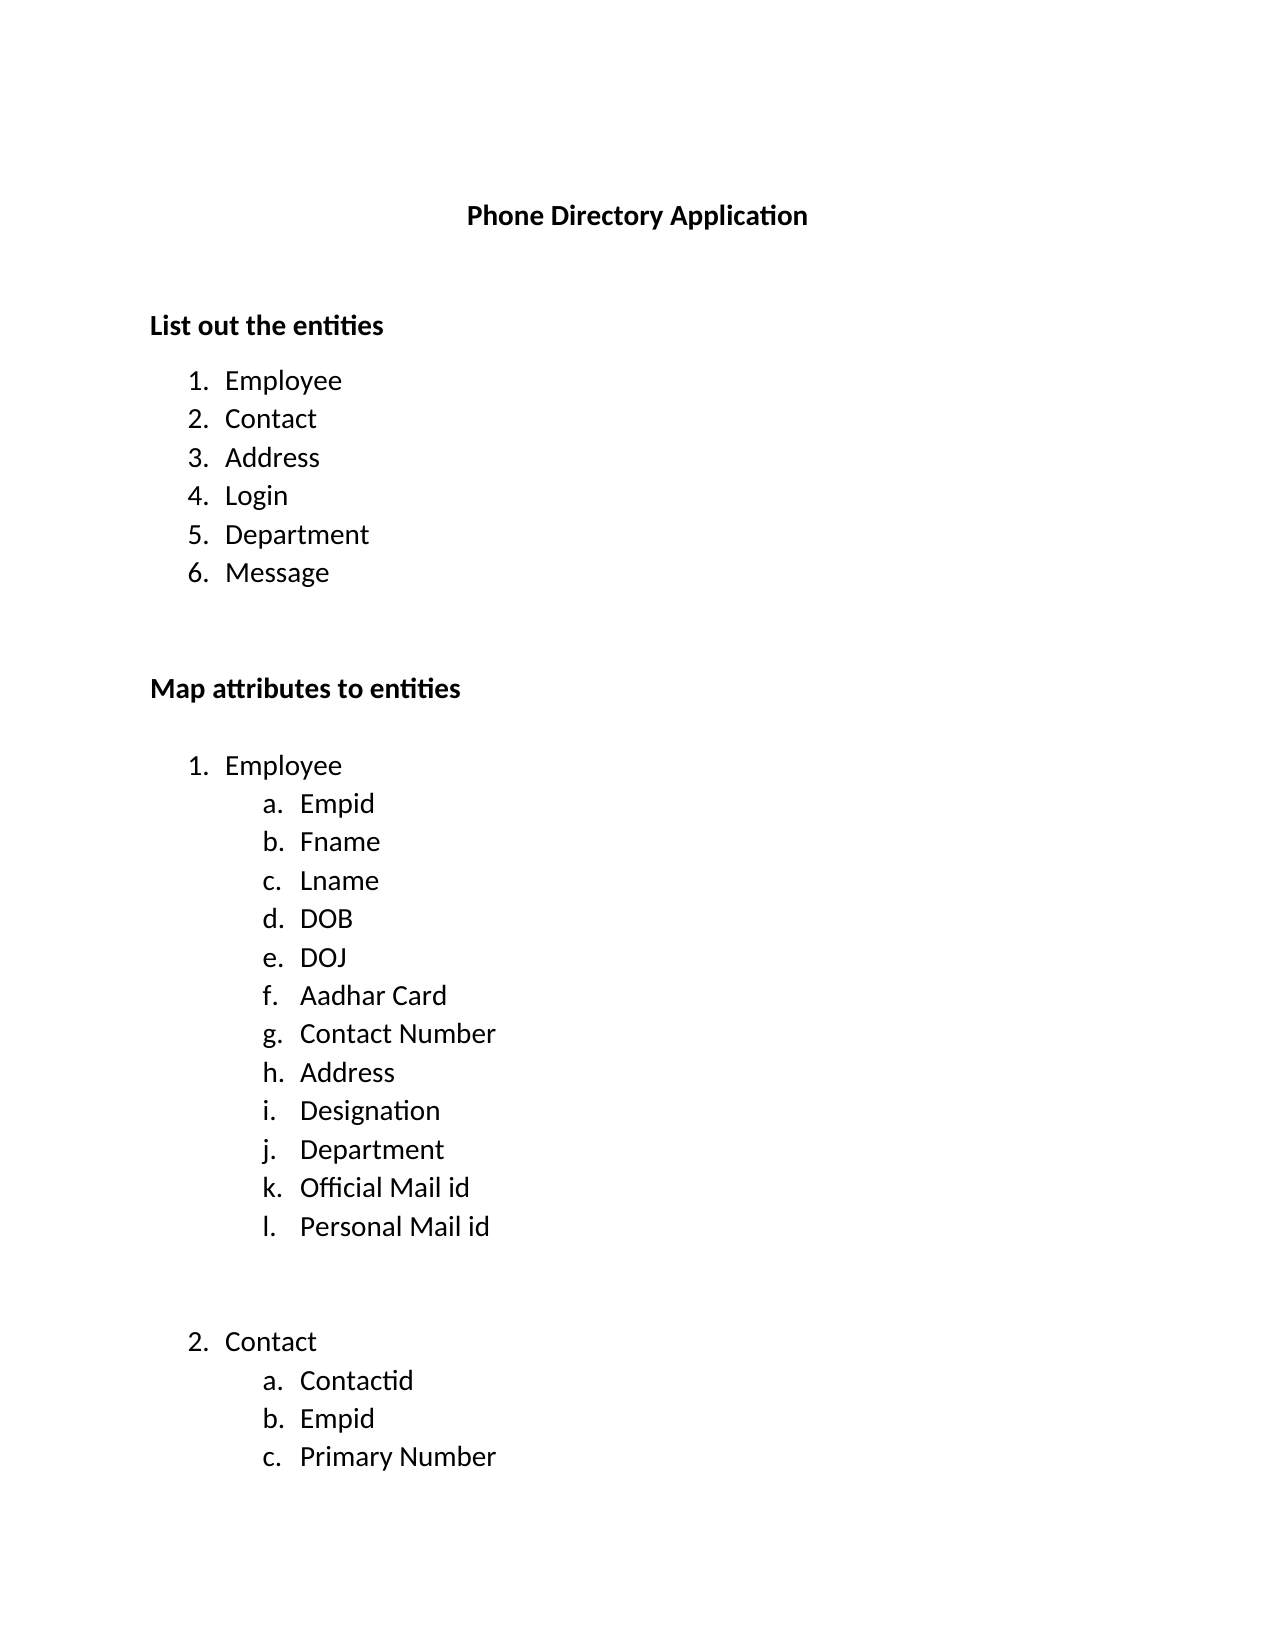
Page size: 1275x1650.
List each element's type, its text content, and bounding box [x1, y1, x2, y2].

list Address [262, 1054, 1125, 1090]
list Aadhar Card [262, 977, 1125, 1013]
list Lname [262, 862, 1125, 897]
list Department [187, 516, 1125, 552]
list Fname [262, 823, 1125, 859]
text List out the entities [150, 307, 1125, 343]
list Map attributes to entities [150, 670, 1125, 705]
list Department [262, 1131, 1125, 1167]
list Login [187, 477, 1125, 513]
list DOJ [262, 939, 1125, 974]
list Contact [187, 1323, 1125, 1359]
text Phone Directory Application [150, 197, 1125, 232]
list Empid [262, 1400, 1125, 1436]
list Employee [187, 747, 1125, 782]
list Contact Number [262, 1016, 1125, 1051]
list Official Mail id [262, 1169, 1125, 1205]
list Primary Number [262, 1438, 1125, 1474]
list Message [187, 554, 1125, 590]
list Employee [187, 362, 1125, 398]
list Contact [187, 401, 1125, 436]
list Empid [262, 785, 1125, 821]
list Designation [262, 1092, 1125, 1128]
list DOB [262, 900, 1125, 936]
list Contactid [262, 1362, 1125, 1397]
list Personal Mail id [262, 1208, 1125, 1243]
list Address [187, 439, 1125, 475]
